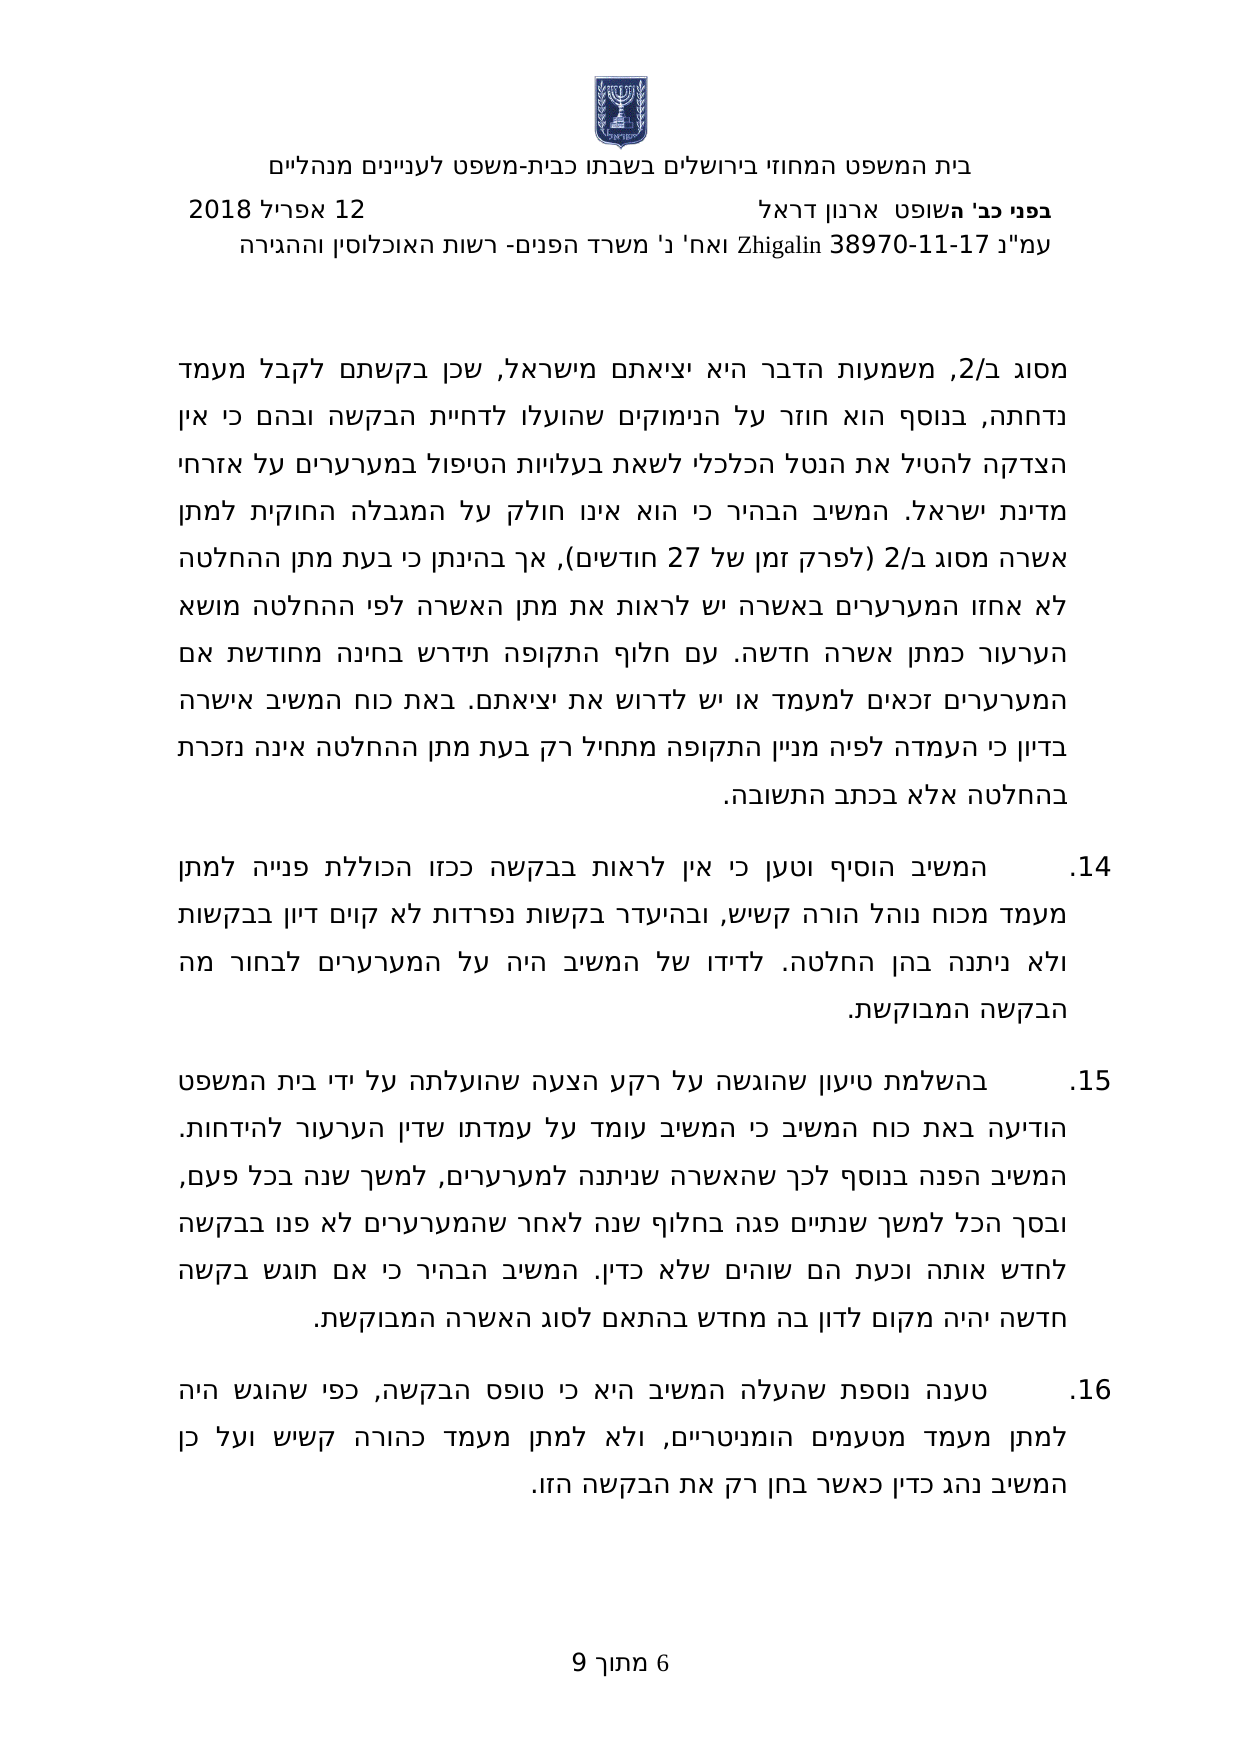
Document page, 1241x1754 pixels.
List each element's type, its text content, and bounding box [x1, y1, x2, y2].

list המשיב הוסיף וטען כי אין לראות בבקשה ככזו הכוללת פנייה למתן מעמד מכוח נוהל הורה קשיש, ובהיעדר בקשות נפרדות לא קוים דיון בבקשות ולא ניתנה בהן החלטה. לדידו של המשיב היה על המערערים לבחור מה הבקשה המבוקשת. [177, 851, 1068, 1025]
picture [589, 75, 651, 152]
list בהשלמת טיעון שהוגשה על רקע הצעה שהועלתה על ידי בית המשפט הודיעה באת כוח המשיב כי המשיב עומד על עמדתו שדין הערעור להידחות. המשיב הפנה בנוסף לכך שהאשרה שניתנה למערערים, למשך שנה בכל פעם, ובסך הכל למשך שנתיים פגה בחלוף שנה לאחר שהמערערים לא פנו בבקשה לחדש אותה וכעת הם שוהים שלא כדין. המשיב הבהיר כי אם תוגש בקשה חדשה יהיה מקום לדון בה מחדש בהתאם לסוג האשרה המבוקשת. [177, 1066, 1068, 1333]
list טענה נוספת שהעלה המשיב היא כי טופס הבקשה, כפי שהוגש היה למתן מעמד מטעמים הומניטריים, ולא למתן מעמד כהורה קשיש ועל כן המשיב נהג כדין כאשר בחן רק את הבקשה הזו. [177, 1374, 1068, 1500]
